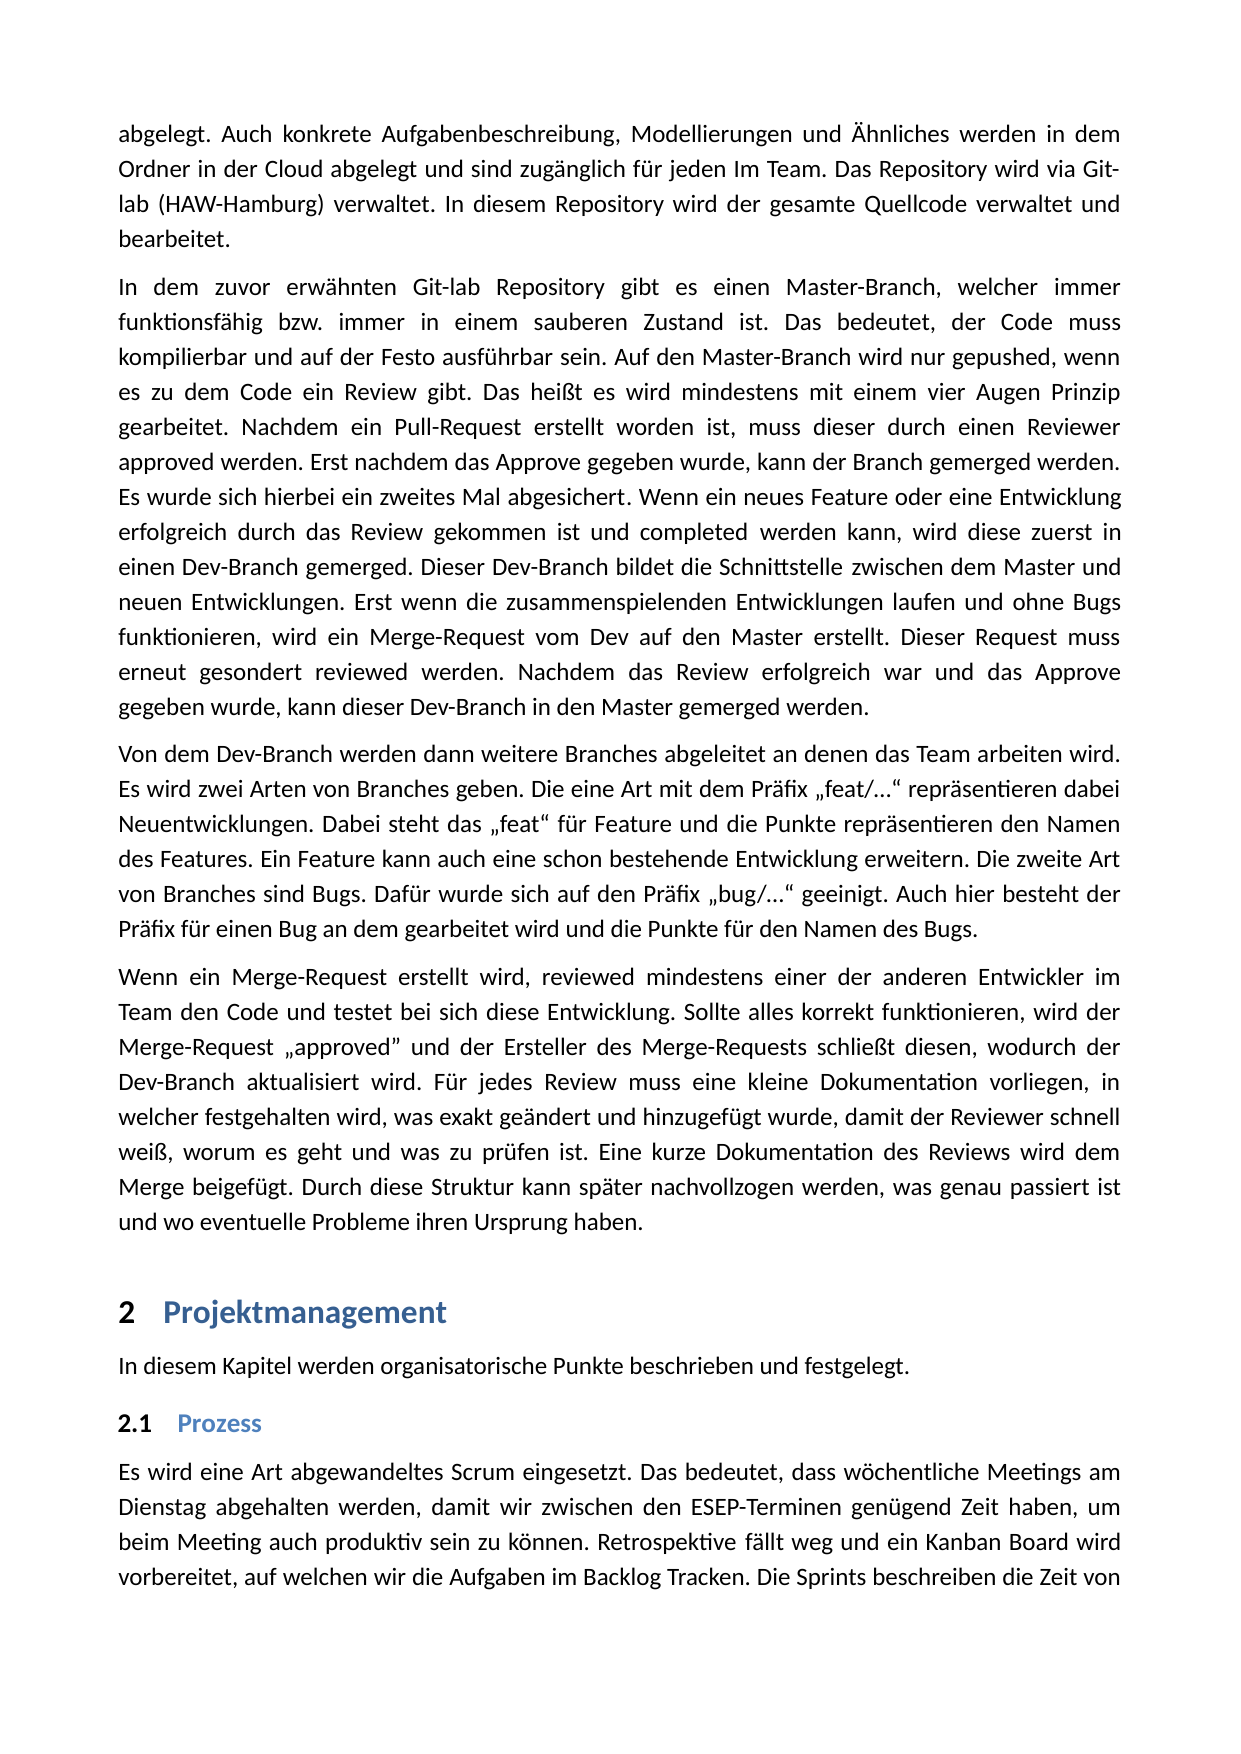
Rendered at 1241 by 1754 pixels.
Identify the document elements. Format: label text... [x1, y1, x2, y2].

text In diesem Kapitel werden organisatorische Punkte beschrieben und festgelegt. [118, 1350, 1122, 1380]
text Wenn ein Merge-Request erstellt wird, reviewed mindestens einer der anderen Entwickler im Team den Code und testet bei sich diese Entwicklung. Sollte alles korrekt funktionieren, wird der Merge-Request „approved” und der Ersteller des Merge-Requests schließt diesen, wodurch der Dev-Branch aktualisiert wird. Für jedes Review muss eine kleine Dokumentation vorliegen, in welcher festgehalten wird, was exakt geändert und hinzugefügt wurde, damit der Reviewer schnell weiß, worum es geht und was zu prüfen ist. Eine kurze Dokumentation des Reviews wird dem Merge beigefügt. Durch diese Struktur kann später nachvollzogen werden, was genau passiert ist und wo eventuelle Probleme ihren Ursprung haben. [118, 961, 1122, 1236]
subtitle Projektmanagement [118, 1291, 1122, 1331]
text In dem zuvor erwähnten Git-lab Repository gibt es einen Master-Branch, welcher immer funktionsfähig bzw. immer in einem sauberen Zustand ist. Das bedeutet, der Code muss kompilierbar und auf der Festo ausführbar sein. Auf den Master-Branch wird nur gepushed, wenn es zu dem Code ein Review gibt. Das heißt es wird mindestens mit einem vier Augen Prinzip gearbeitet. Nachdem ein Pull-Request erstellt worden ist, muss dieser durch einen Reviewer approved werden. Erst nachdem das Approve gegeben wurde, kann der Branch gemerged werden. Es wurde sich hierbei ein zweites Mal abgesichert. Wenn ein neues Feature oder eine Entwicklung erfolgreich durch das Review gekommen ist und completed werden kann, wird diese zuerst in einen Dev-Branch gemerged. Dieser Dev-Branch bildet die Schnittstelle zwischen dem Master und neuen Entwicklungen. Erst wenn die zusammenspielenden Entwicklungen laufen und ohne Bugs funktionieren, wird ein Merge-Request vom Dev auf den Master erstellt. Dieser Request muss erneut gesondert reviewed werden. Nachdem das Review erfolgreich war und das Approve gegeben wurde, kann dieser Dev-Branch in den Master gemerged werden. [118, 271, 1122, 721]
text Von dem Dev-Branch werden dann weitere Branches abgeleitet an denen das Team arbeiten wird. Es wird zwei Arten von Branches geben. Die eine Art mit dem Präfix „feat/…“ repräsentieren dabei Neuentwicklungen. Dabei steht das „feat“ für Feature und die Punkte repräsentieren den Namen des Features. Ein Feature kann auch eine schon bestehende Entwicklung erweitern. Die zweite Art von Branches sind Bugs. Dafür wurde sich auf den Präfix „bug/…“ geeinigt. Auch hier besteht der Präfix für einen Bug an dem gearbeitet wird und die Punkte für den Namen des Bugs. [118, 738, 1122, 944]
subtitle Prozess [117, 1406, 1122, 1439]
